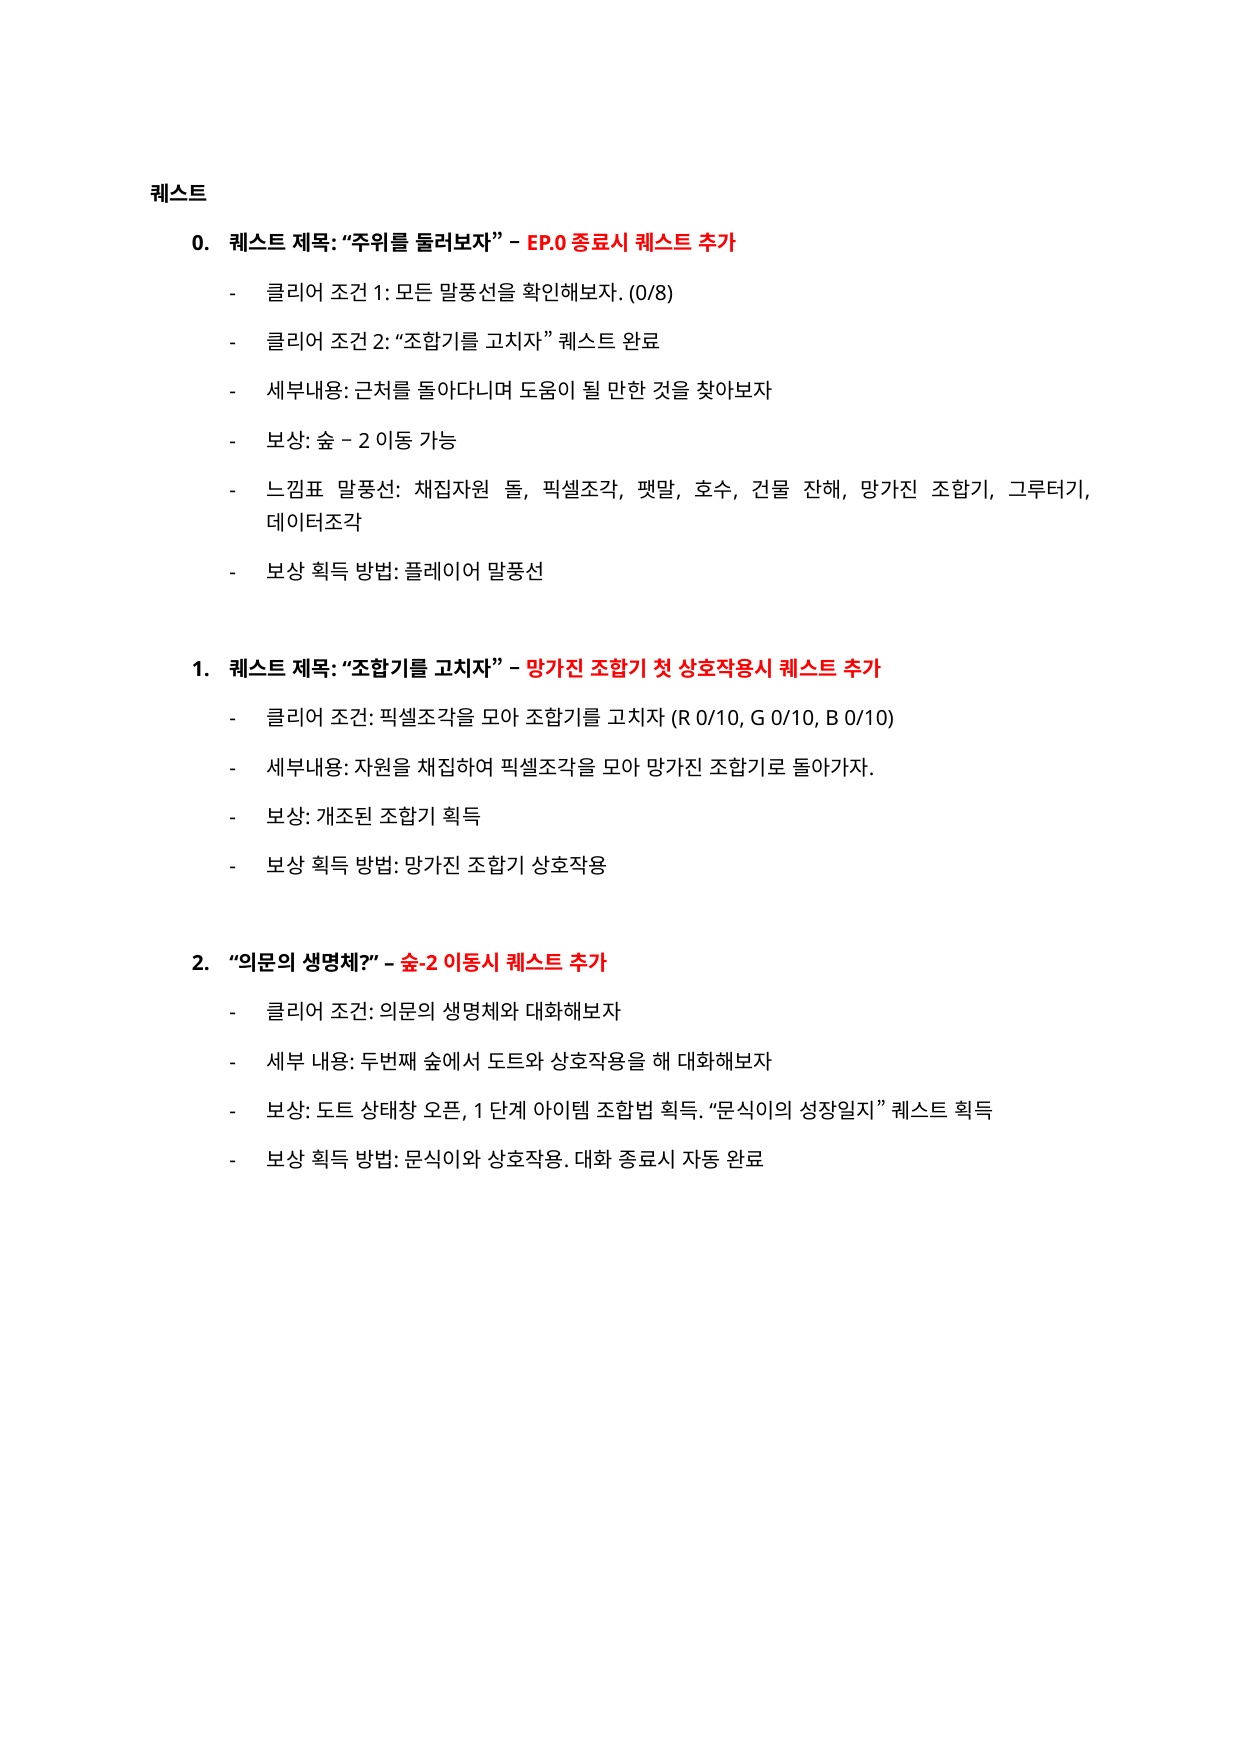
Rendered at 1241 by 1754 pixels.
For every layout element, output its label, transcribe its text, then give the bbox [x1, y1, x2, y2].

list 세부내용: 근처를 돌아다니며 도움이 될 만한 것을 찾아보자 [229, 374, 1090, 405]
list 클리어 조건: 픽셀조각을 모아 조합기를 고치자 (R 0/10, G 0/10, B 0/10) [229, 701, 1090, 732]
list 보상: 숲 – 2 이동 가능 [229, 424, 1090, 454]
list 세부 내용: 두번째 숲에서 도트와 상호작용을 해 대화해보자 [229, 1045, 1090, 1075]
list 퀘스트 제목: “조합기를 고치자” – 망가진 조합기 첫 상호작용시 퀘스트 추가 [192, 652, 1090, 682]
list 보상 획득 방법: 망가진 조합기 상호작용 [229, 849, 1090, 880]
list 클리어 조건1: 모든 말풍선을 확인해보자. (0/8) [229, 276, 1090, 306]
list 느낌표 말풍선: 채집자원 돌, 픽셀조각, 팻말, 호수, 건물 잔해, 망가진 조합기, 그루터기, 데이터조각 [229, 473, 1090, 536]
list 보상: 도트 상태창 오픈, 1단계 아이템 조합법 획득. “문식이의 성장일지” 퀘스트 획득 [229, 1094, 1090, 1124]
list 퀘스트 제목: “주위를 둘러보자” – EP.0 종료시 퀘스트 추가 [192, 226, 1090, 257]
list 클리어 조건: 의문의 생명체와 대화해보자 [229, 996, 1090, 1026]
list 세부내용: 자원을 채집하여 픽셀조각을 모아 망가진 조합기로 돌아가자. [229, 751, 1090, 781]
list 클리어 조건2: “조합기를 고치자” 퀘스트 완료 [229, 325, 1090, 356]
list 보상 획득 방법: 플레이어 말풍선 [229, 555, 1090, 586]
text 퀘스트 [150, 177, 1090, 207]
list 보상 획득 방법: 문식이와 상호작용. 대화 종료시 자동 완료 [229, 1144, 1090, 1174]
list “의문의 생명체?” – 숲-2 이동시 퀘스트 추가 [192, 946, 1090, 976]
list 보상: 개조된 조합기 획득 [229, 800, 1090, 830]
